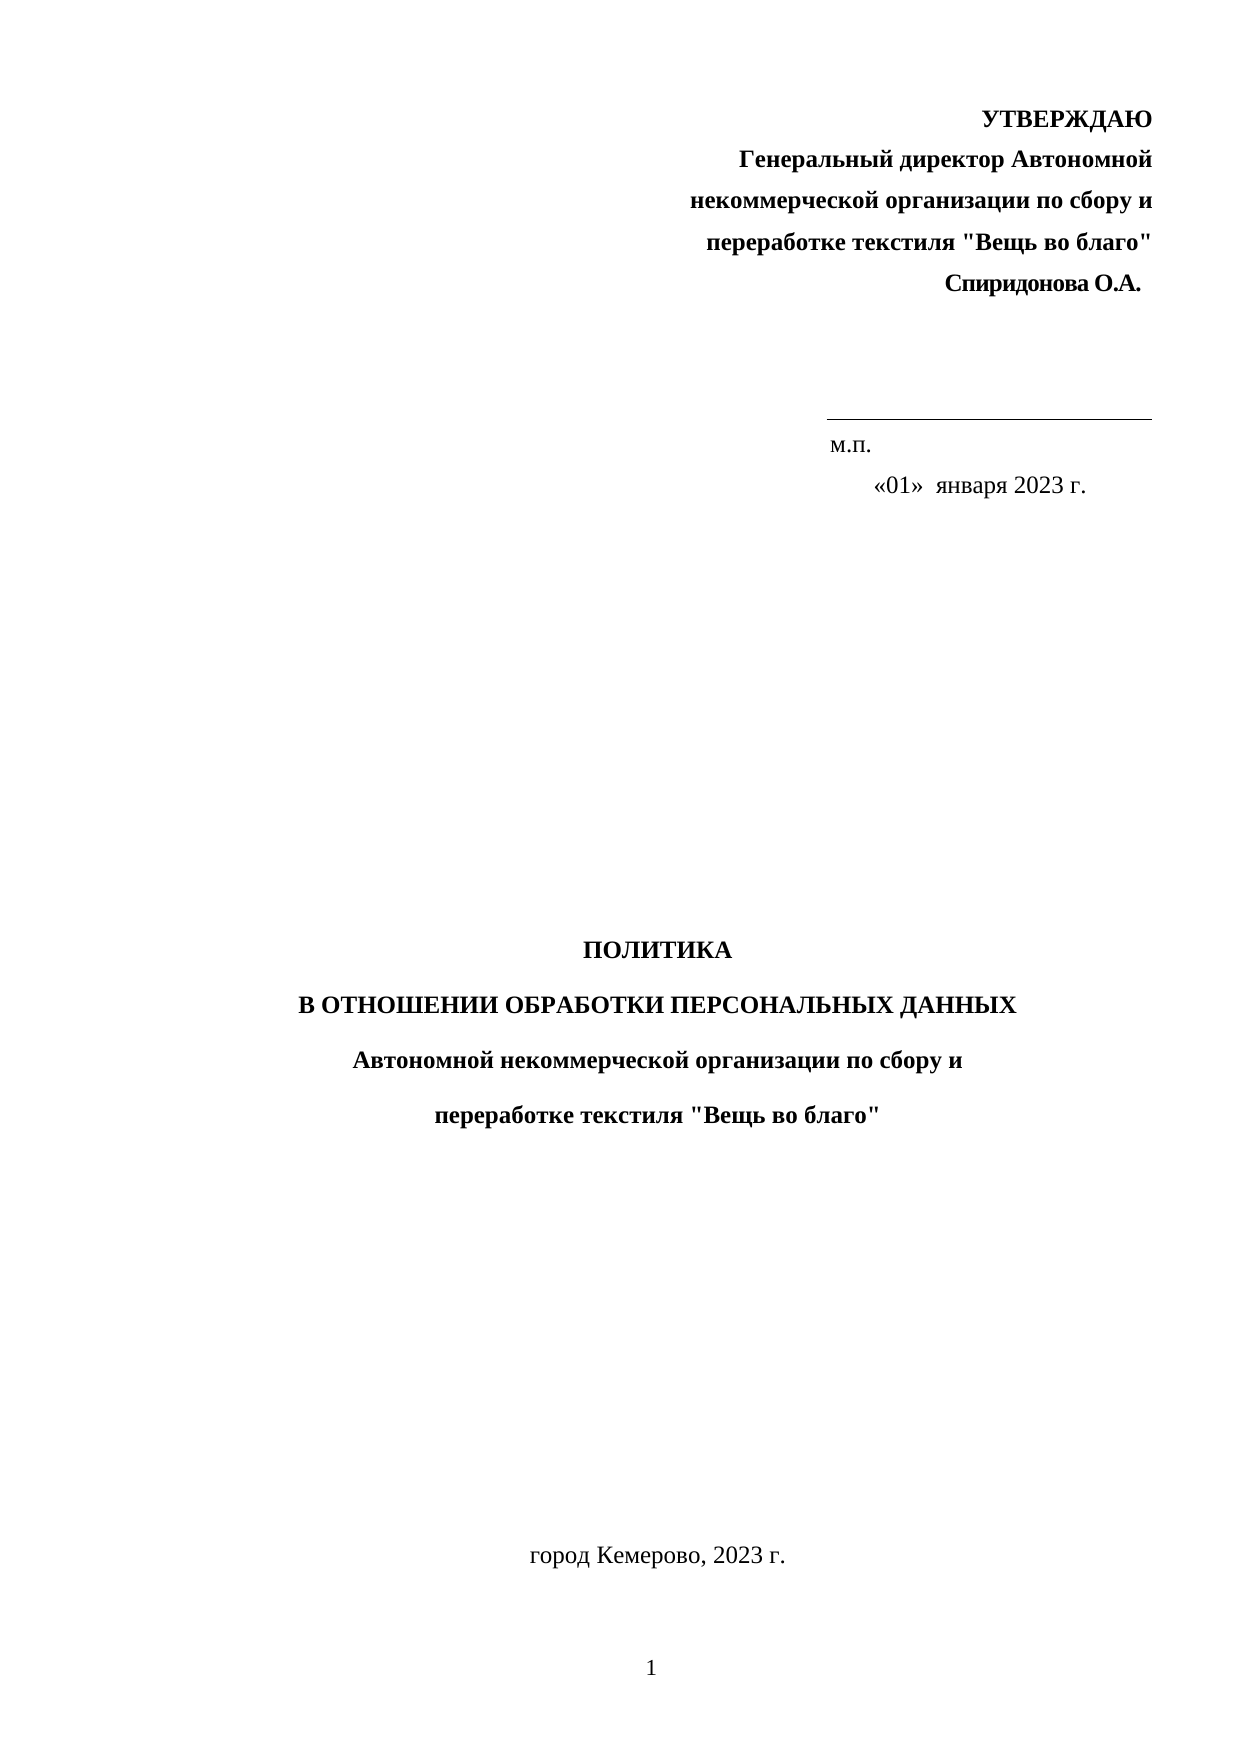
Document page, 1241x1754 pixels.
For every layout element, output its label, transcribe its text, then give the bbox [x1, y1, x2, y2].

subtitle Спиридонова О.А. [944, 268, 1153, 296]
text «01» января 2023 г. [148, 471, 1086, 499]
subtitle ПОЛИТИКА [284, 935, 1031, 963]
subtitle УТВЕРЖДАЮ [148, 104, 1153, 132]
text город Кемерово, 2023 г. [284, 1540, 1031, 1569]
text В ОТНОШЕНИИ ОБРАБОТКИ ПЕРСОНАЛЬНЫХ ДАННЫХ Автономной некоммерческой организации по сбору и переработке текстиля "Вещь во благо" [284, 964, 1031, 1129]
text Генеральный директор Автономной некоммерческой организации по сбору и переработке текстиля "Вещь во благо" [612, 144, 1153, 255]
